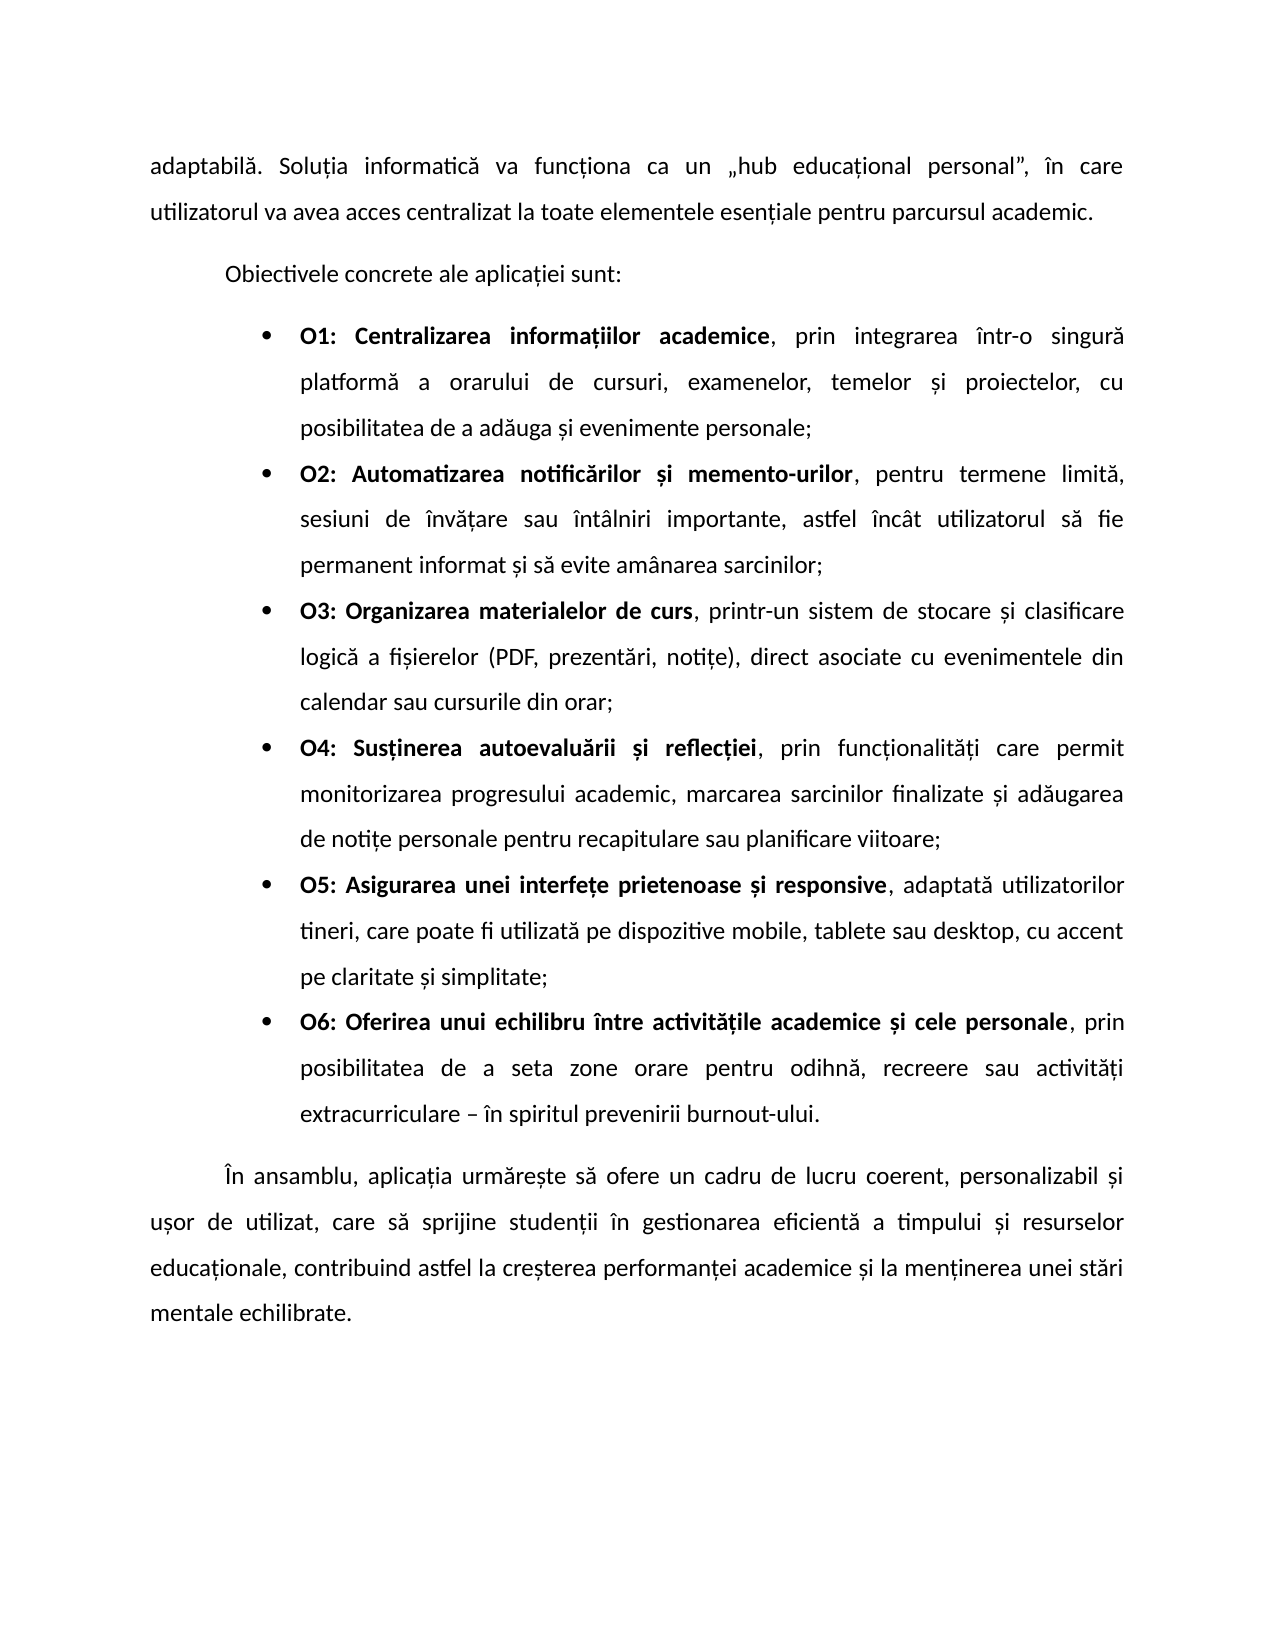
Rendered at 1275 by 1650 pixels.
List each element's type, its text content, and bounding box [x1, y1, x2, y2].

list O3: Organizarea materialelor de curs, printr-un sistem de stocare și clasificare logică a fișierelor (PDF, prezentări, notițe), direct asociate cu evenimentele din calendar sau cursurile din orar; [262, 595, 1125, 717]
list O1: Centralizarea informațiilor academice, prin integrarea într-o singură platformă a orarului de cursuri, examenelor, temelor și proiectelor, cu posibilitatea de a adăuga și evenimente personale; [262, 321, 1125, 442]
list O4: Susținerea autoevaluării și reflecției, prin funcționalități care permit monitorizarea progresului academic, marcarea sarcinilor finalizate și adăugarea de notițe personale pentru recapitulare sau planificare viitoare; [262, 732, 1125, 854]
list O6: Oferirea unui echilibru între activitățile academice și cele personale, prin posibilitatea de a seta zone orare pentru odihnă, recreere sau activități extracurriculare – în spiritul prevenirii burnout-ului. [262, 1006, 1125, 1128]
text În ansamblu, aplicația urmărește să ofere un cadru de lucru coerent, personalizabil și ușor de utilizat, care să sprijine studenții în gestionarea eficientă a timpului și resurselor educaționale, contribuind astfel la creșterea performanței academice și la menținerea unei stări mentale echilibrate. [150, 1160, 1125, 1328]
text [150, 150, 1125, 226]
list O2: Automatizarea notificărilor și memento-urilor, pentru termene limită, sesiuni de învățare sau întâlniri importante, astfel încât utilizatorul să fie permanent informat și să evite amânarea sarcinilor; [262, 458, 1125, 580]
text Obiectivele concrete ale aplicației sunt: [150, 258, 1125, 289]
list O5: Asigurarea unei interfețe prietenoase și responsive, adaptată utilizatorilor tineri, care poate fi utilizată pe dispozitive mobile, tablete sau desktop, cu accent pe claritate și simplitate; [262, 869, 1125, 991]
